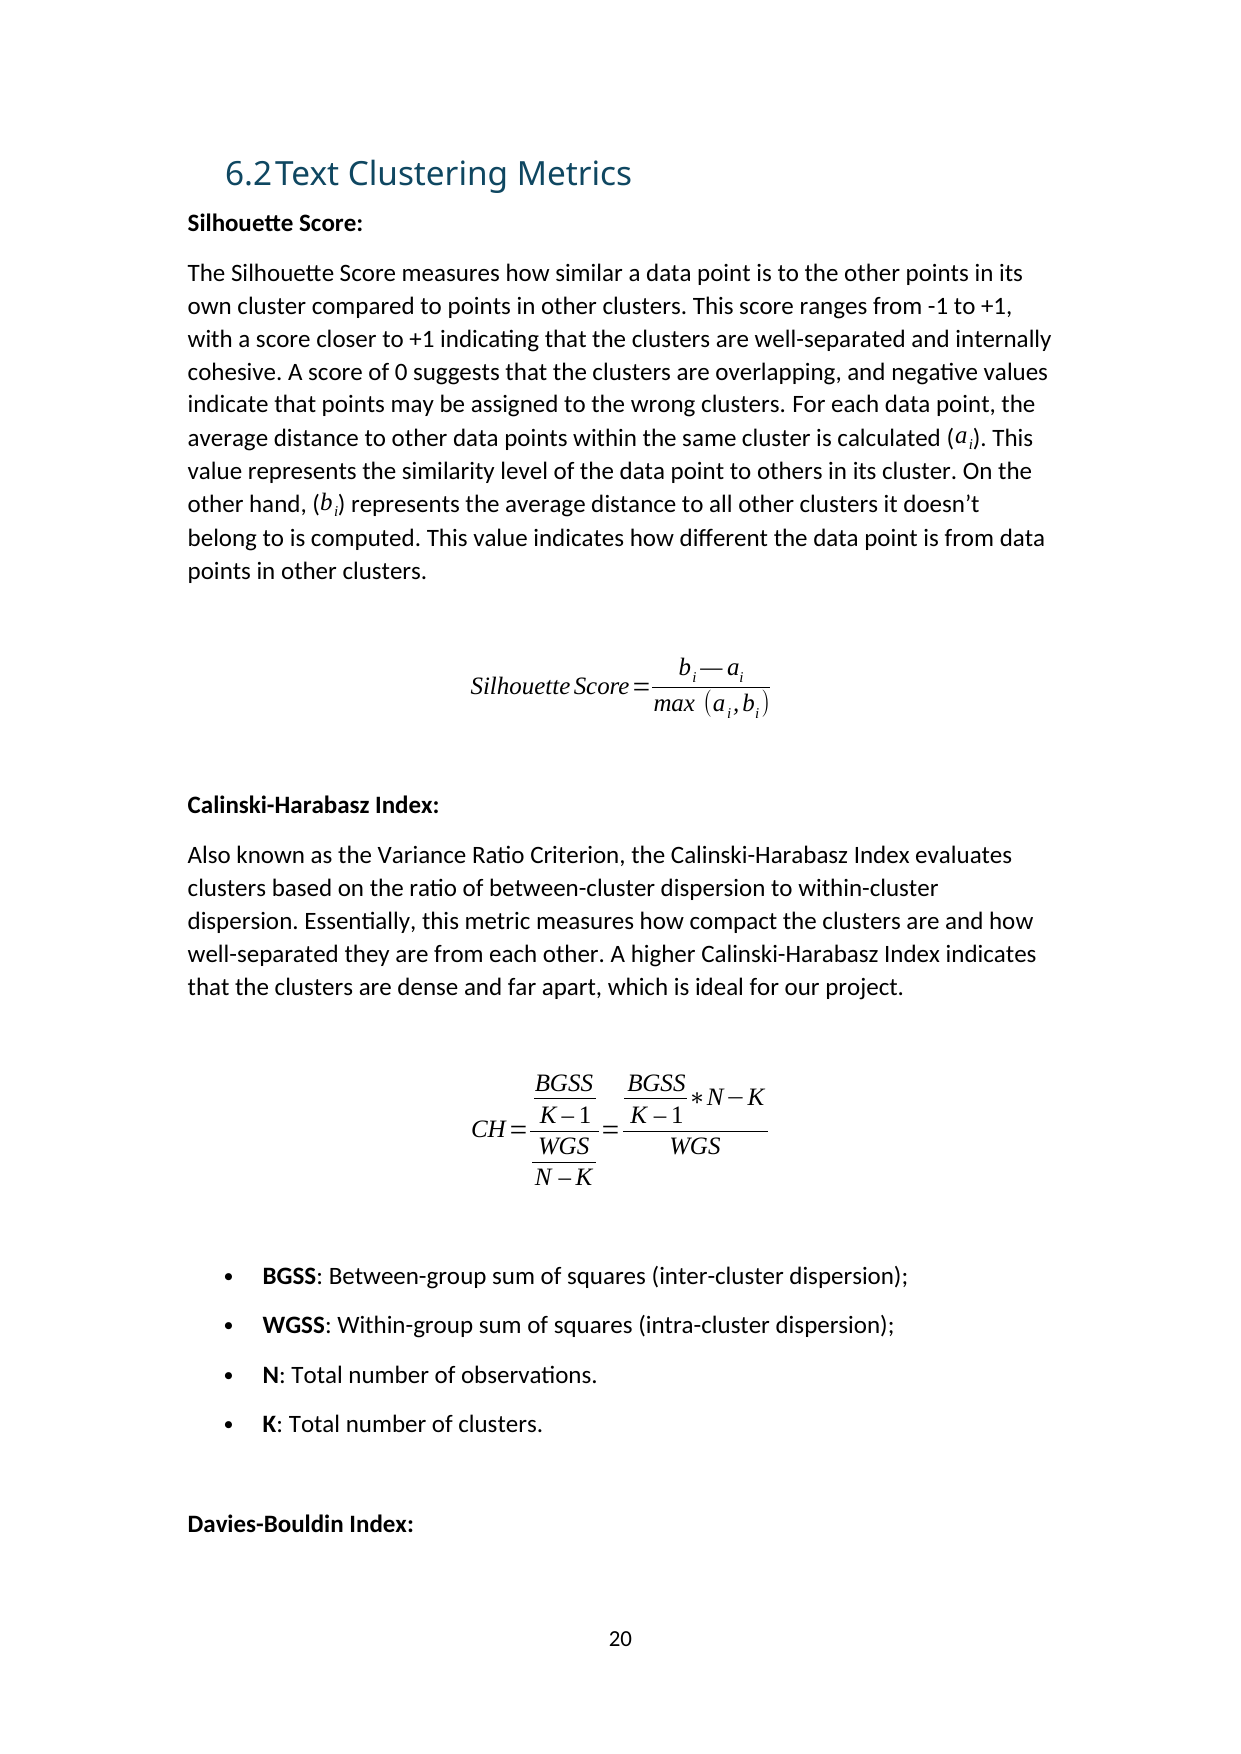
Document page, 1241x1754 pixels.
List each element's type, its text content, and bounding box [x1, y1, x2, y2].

list K: Total number of clusters. [225, 1408, 1053, 1439]
text Calinski-Harabasz Index: [187, 789, 1053, 820]
text Silhouette Score: [187, 207, 1053, 238]
text Also known as the Variance Ratio Criterion, the Calinski-Harabasz Index evaluates clusters based on the ratio of between-cluster dispersion to within-cluster dispersion. Essentially, this metric measures how compact the clusters are and how well-separated they are from each other. A higher Calinski-Harabasz Index indicates that the clusters are dense and far apart, which is ideal for our project. [187, 839, 1053, 1001]
list N: Total number of observations. [225, 1359, 1053, 1389]
subtitle Text Clustering Metrics [225, 150, 1053, 195]
text The Silhouette Score measures how similar a data point is to the other points in its own cluster compared to points in other clusters. This score ranges from -1 to +1, with a score closer to +1 indicating that the clusters are well-separated and internally cohesive. A score of 0 suggests that the clusters are overlapping, and negative values indicate that points may be assigned to the wrong clusters. For each data point, the average distance to other data points within the same cluster is calculated (). This value represents the similarity level of the data point to others in its cluster. On the other hand, () represents the average distance to all other clusters it doesn’t belong to is computed. This value indicates how different the data point is from data points in other clusters. [187, 257, 1053, 585]
text Davies-Bouldin Index: [187, 1508, 1053, 1538]
list WGSS: Within-group sum of squares (intra-cluster dispersion); [225, 1309, 1053, 1340]
list BGSS: Between-group sum of squares (inter-cluster dispersion); [225, 1260, 1053, 1290]
